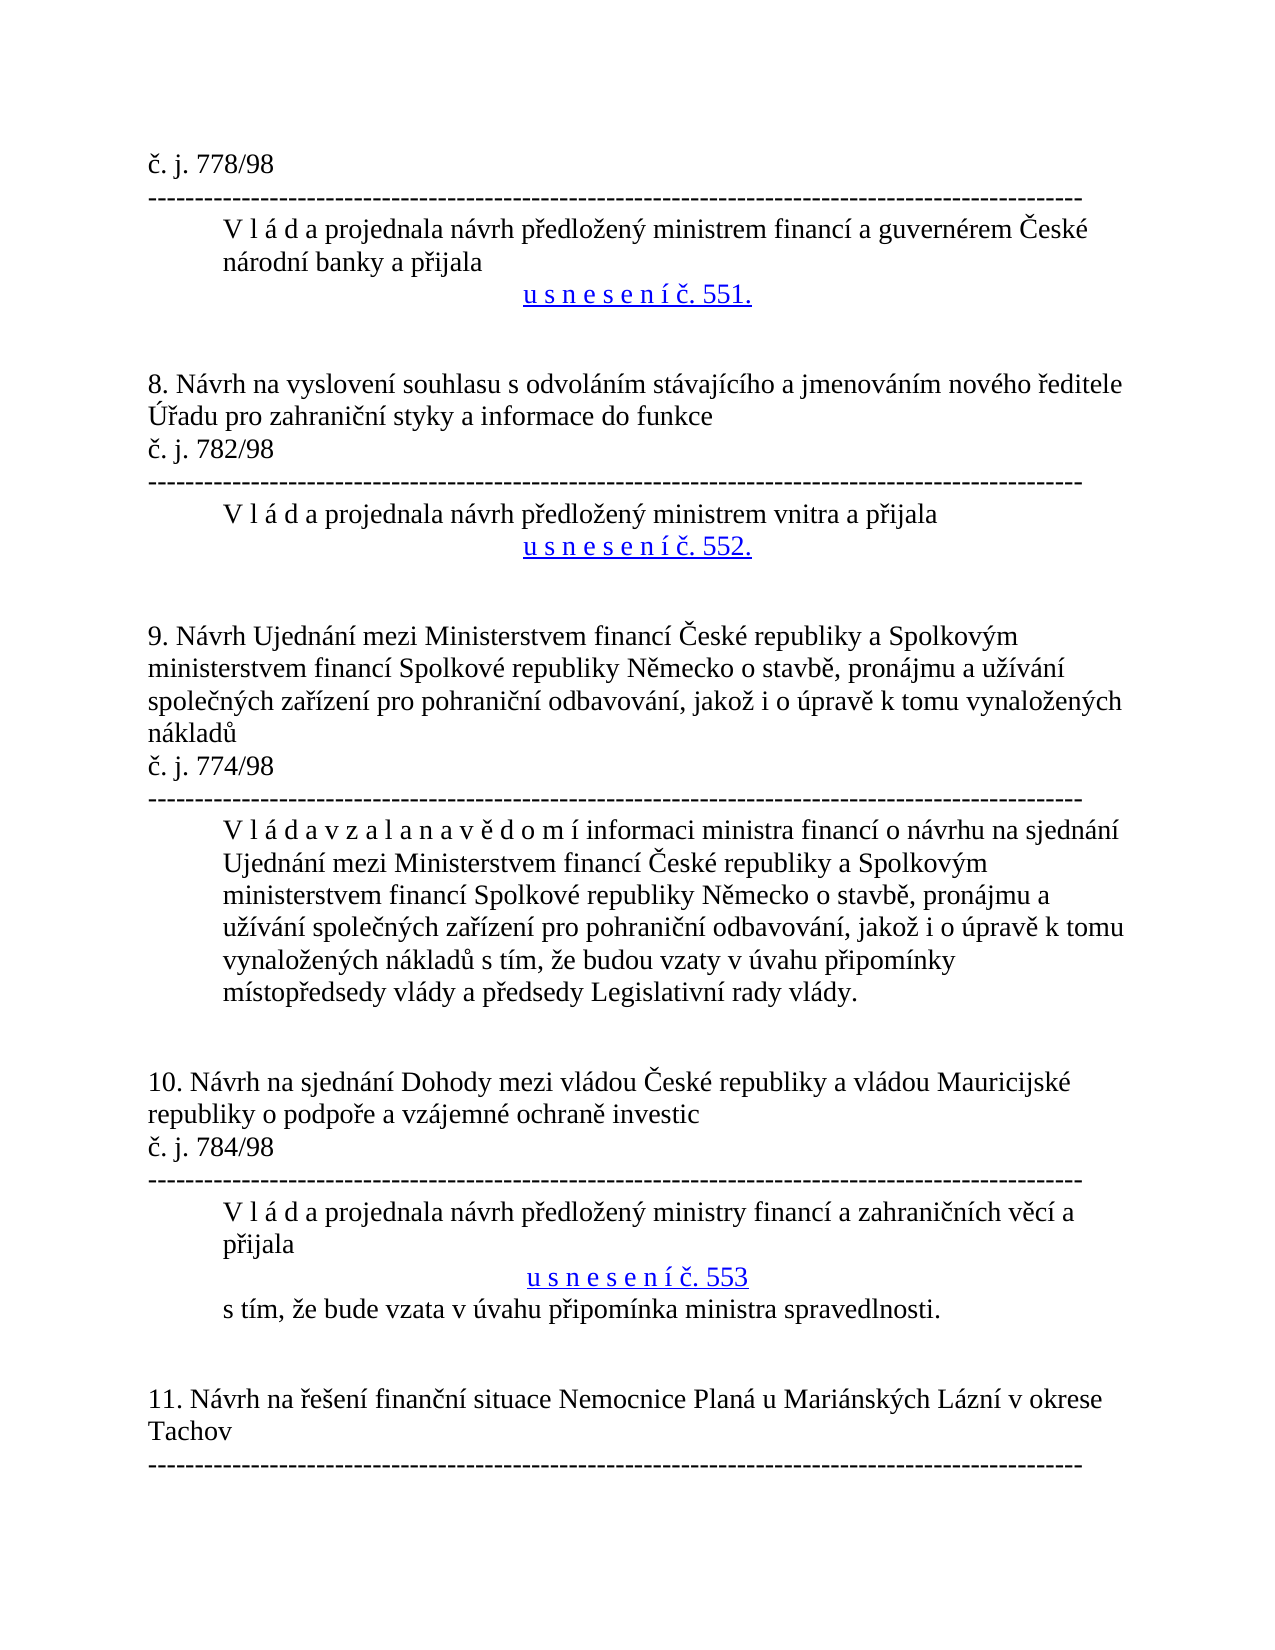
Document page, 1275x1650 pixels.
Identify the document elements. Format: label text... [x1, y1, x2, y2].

text 11. Návrh na řešení finanční situace Nemocnice Planá u Mariánských Lázní v okrese Tachov ---------------------------------------------------------------------------------------------------- [148, 1324, 1127, 1479]
text 9. Návrh Ujednání mezi Ministerstvem financí České republiky a Spolkovým ministerstvem financí Spolkové republiky Německo o stavbě, pronájmu a užívání společných zařízení pro pohraniční odbavování, jakož i o úpravě k tomu vynaložených nákladů č. j. 774/98 ---------------------------------------------------------------------------------------------------- [148, 561, 1127, 813]
text 10. Návrh na sjednání Dohody mezi vládou České republiky a vládou Mauricijské republiky o podpoře a vzájemné ochraně investic č. j. 784/98 ---------------------------------------------------------------------------------------------------- [148, 1008, 1127, 1195]
text u s n e s e n í č. 553 [148, 1259, 1127, 1292]
text V l á d a projednala návrh předložený ministry financí a zahraničních věcí a přijala [223, 1195, 1127, 1259]
text u s n e s e n í č. 551. [148, 277, 1127, 309]
text s tím, že bude vzata v úvahu připomínka ministra spravedlnosti. [223, 1292, 1127, 1324]
text V l á d a projednala návrh předložený ministrem financí a guvernérem České národní banky a přijala [223, 212, 1127, 277]
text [148, 148, 1127, 212]
text V l á d a v z a l a n a v ě d o m í informaci ministra financí o návrhu na sjednání Ujednání mezi Ministerstvem financí České republiky a Spolkovým ministerstvem financí Spolkové republiky Německo o stavbě, pronájmu a užívání společných zařízení pro pohraniční odbavování, jakož i o úpravě k tomu vynaložených nákladů s tím, že budou vzaty v úvahu připomínky místopředsedy vlády a předsedy Legislativní rady vlády. [223, 813, 1127, 1008]
text u s n e s e n í č. 552. [148, 529, 1127, 561]
text V l á d a projednala návrh předložený ministrem vnitra a přijala [223, 497, 1127, 529]
text 8. Návrh na vyslovení souhlasu s odvoláním stávajícího a jmenováním nového ředitele Úřadu pro zahraniční styky a informace do funkce č. j. 782/98 ---------------------------------------------------------------------------------------------------- [148, 309, 1127, 497]
